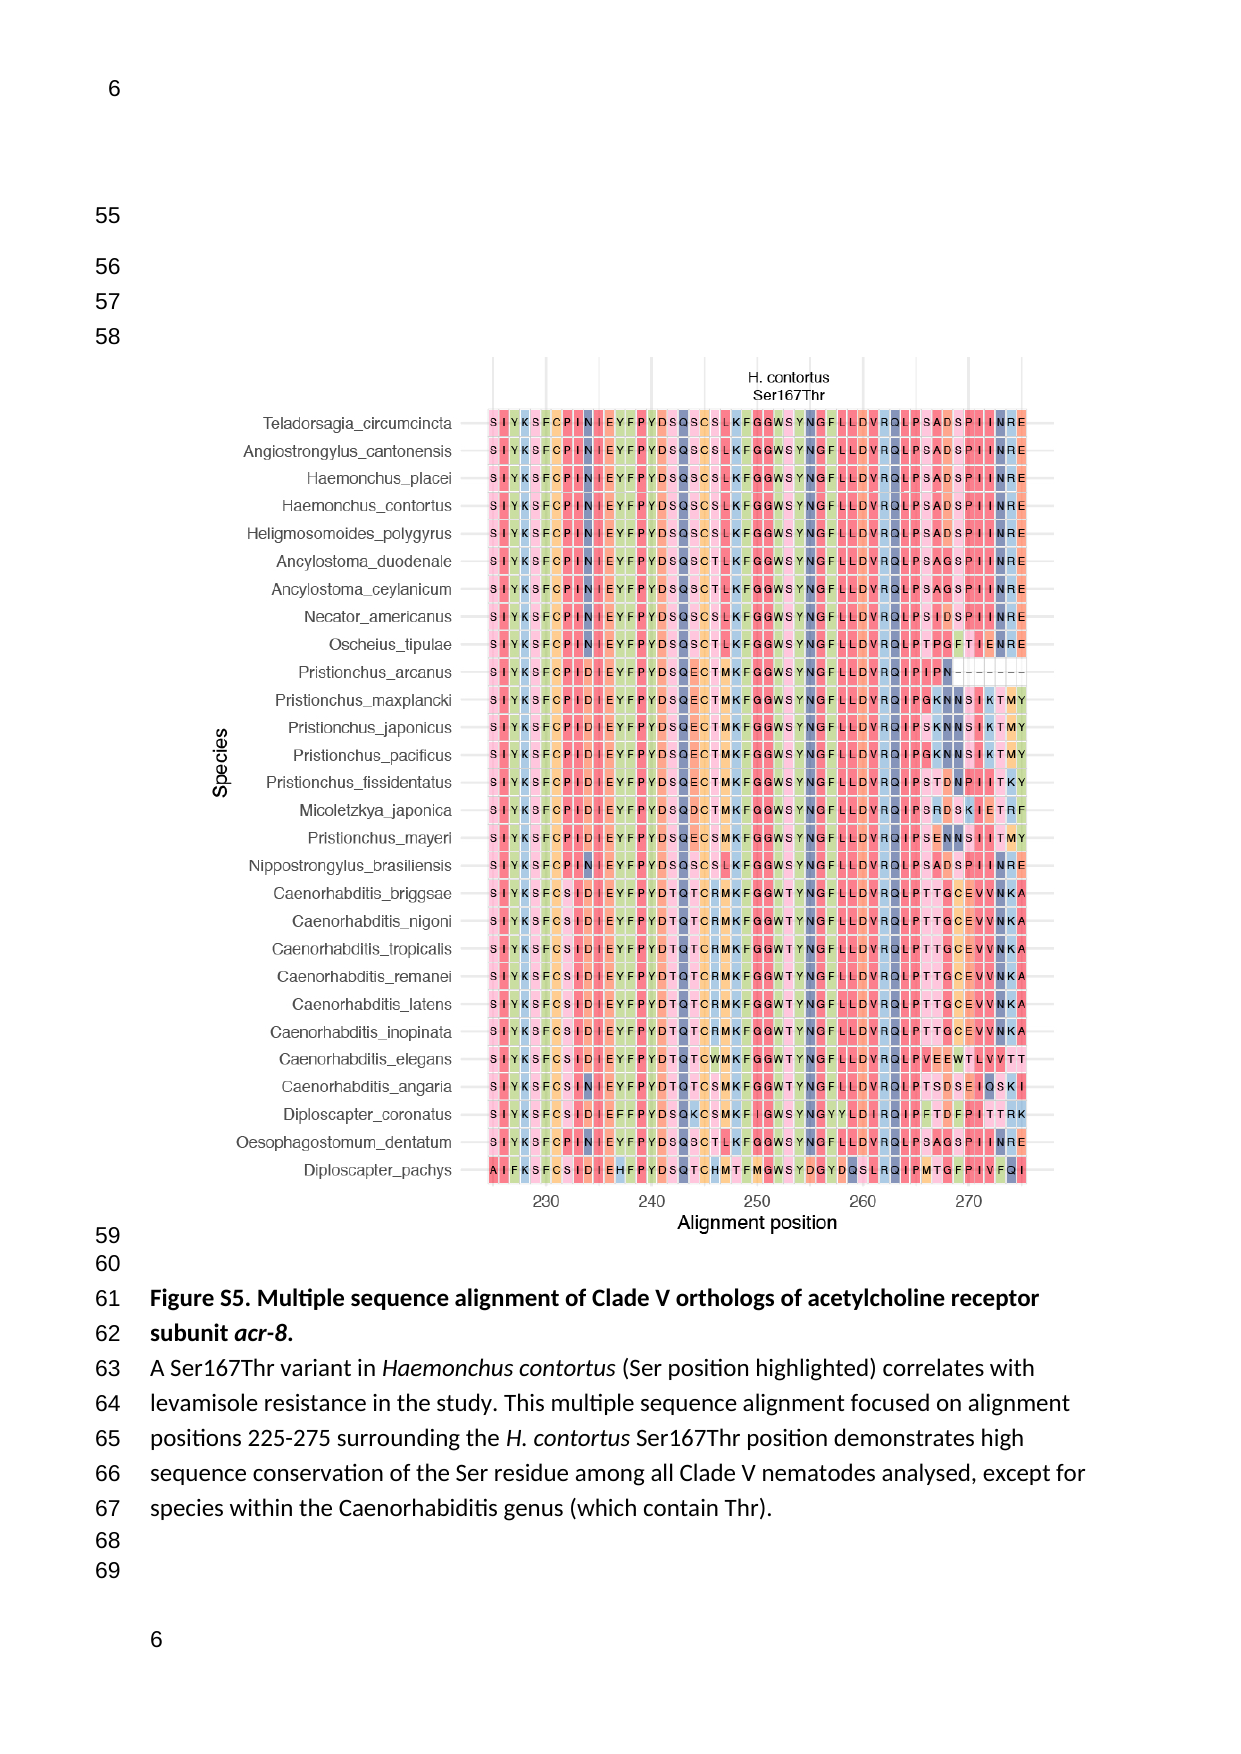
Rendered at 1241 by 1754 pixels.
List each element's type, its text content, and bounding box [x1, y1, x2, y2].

subtitle Figure S5. Multiple sequence alignment of Clade V orthologs of acetylcholine receptor subunit acr-8. [150, 1282, 1090, 1347]
picture [150, 357, 1091, 1244]
text A Ser167Thr variant in Haemonchus contortus (Ser position highlighted) correlates with levamisole resistance in the study. This multiple sequence alignment focused on alignment positions 225-275 surrounding the H. contortus Ser167Thr position demonstrates high sequence conservation of the Ser residue among all Clade V nematodes analysed, except for species within the Caenorhabiditis genus (which contain Thr). [150, 1352, 1090, 1522]
